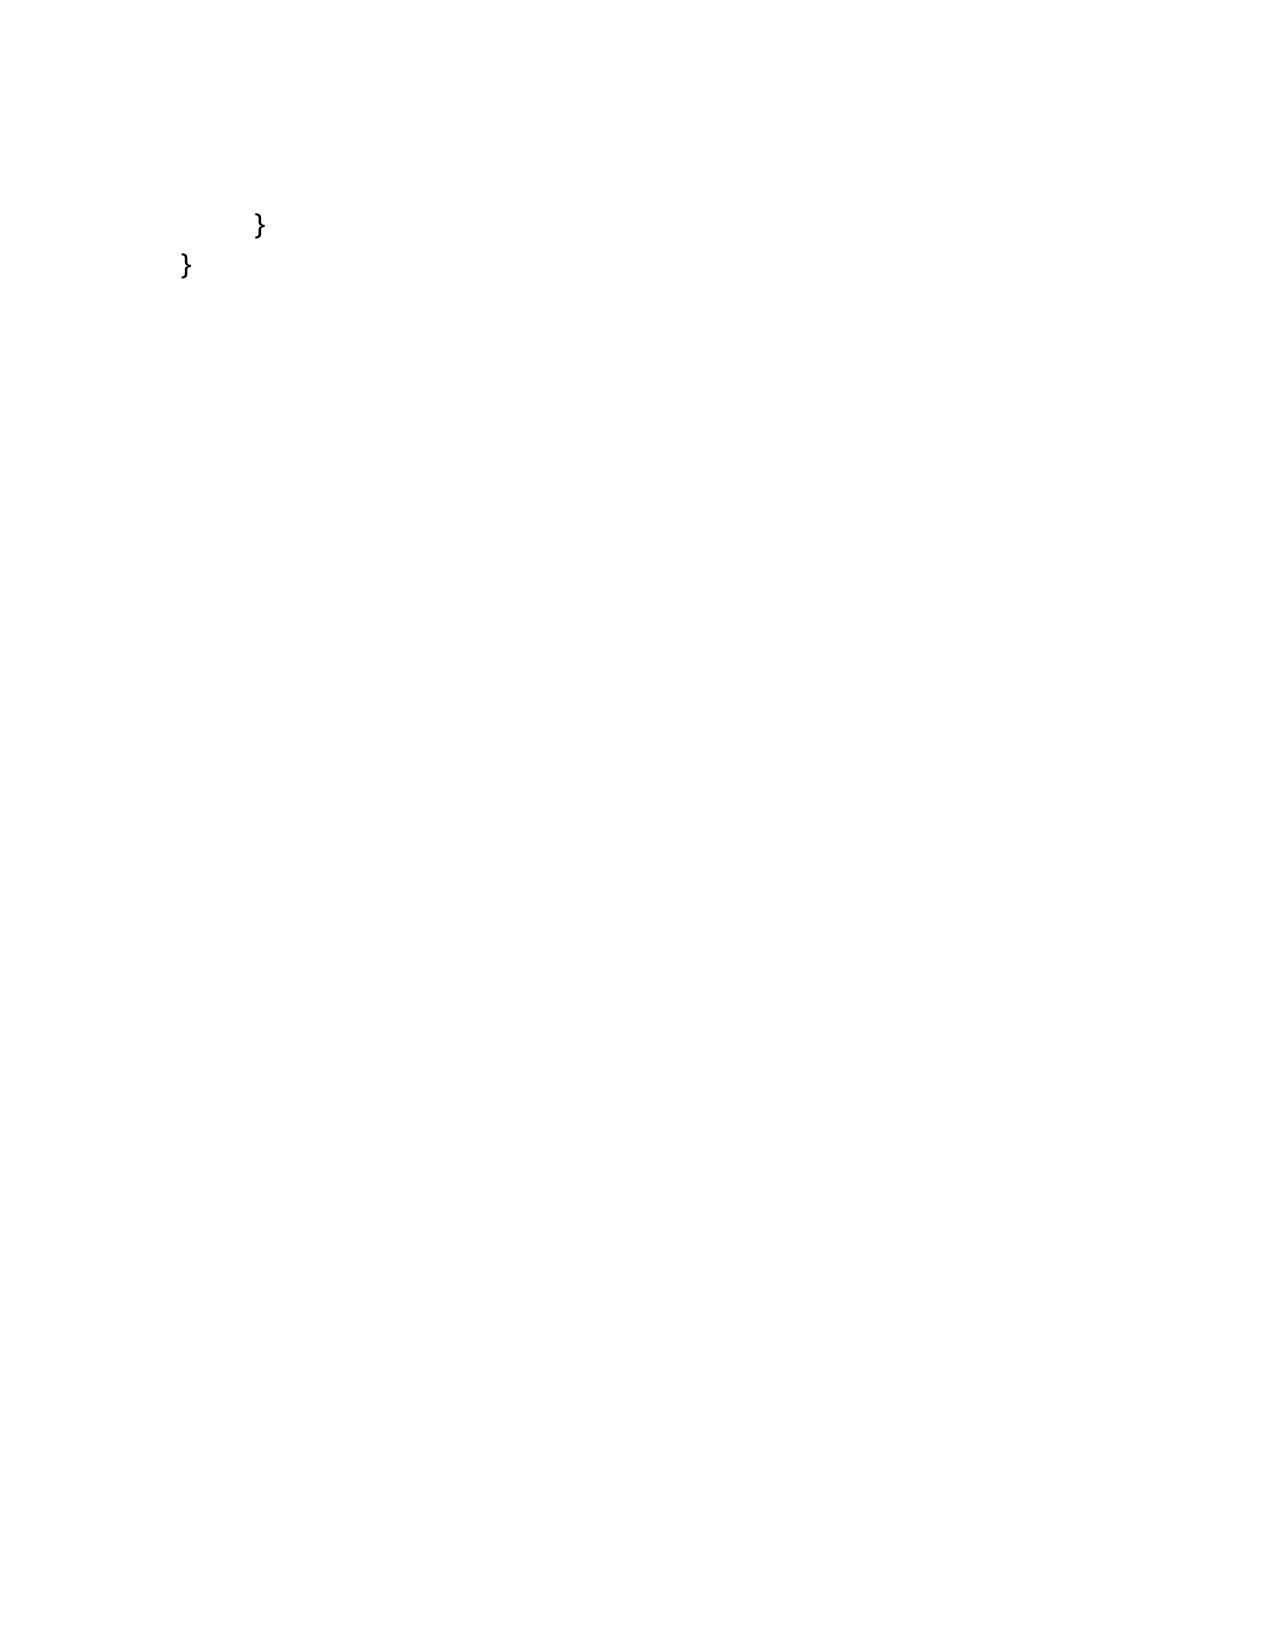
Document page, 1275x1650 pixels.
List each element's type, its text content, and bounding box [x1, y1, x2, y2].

text } [177, 204, 1098, 243]
text } [177, 243, 1098, 283]
